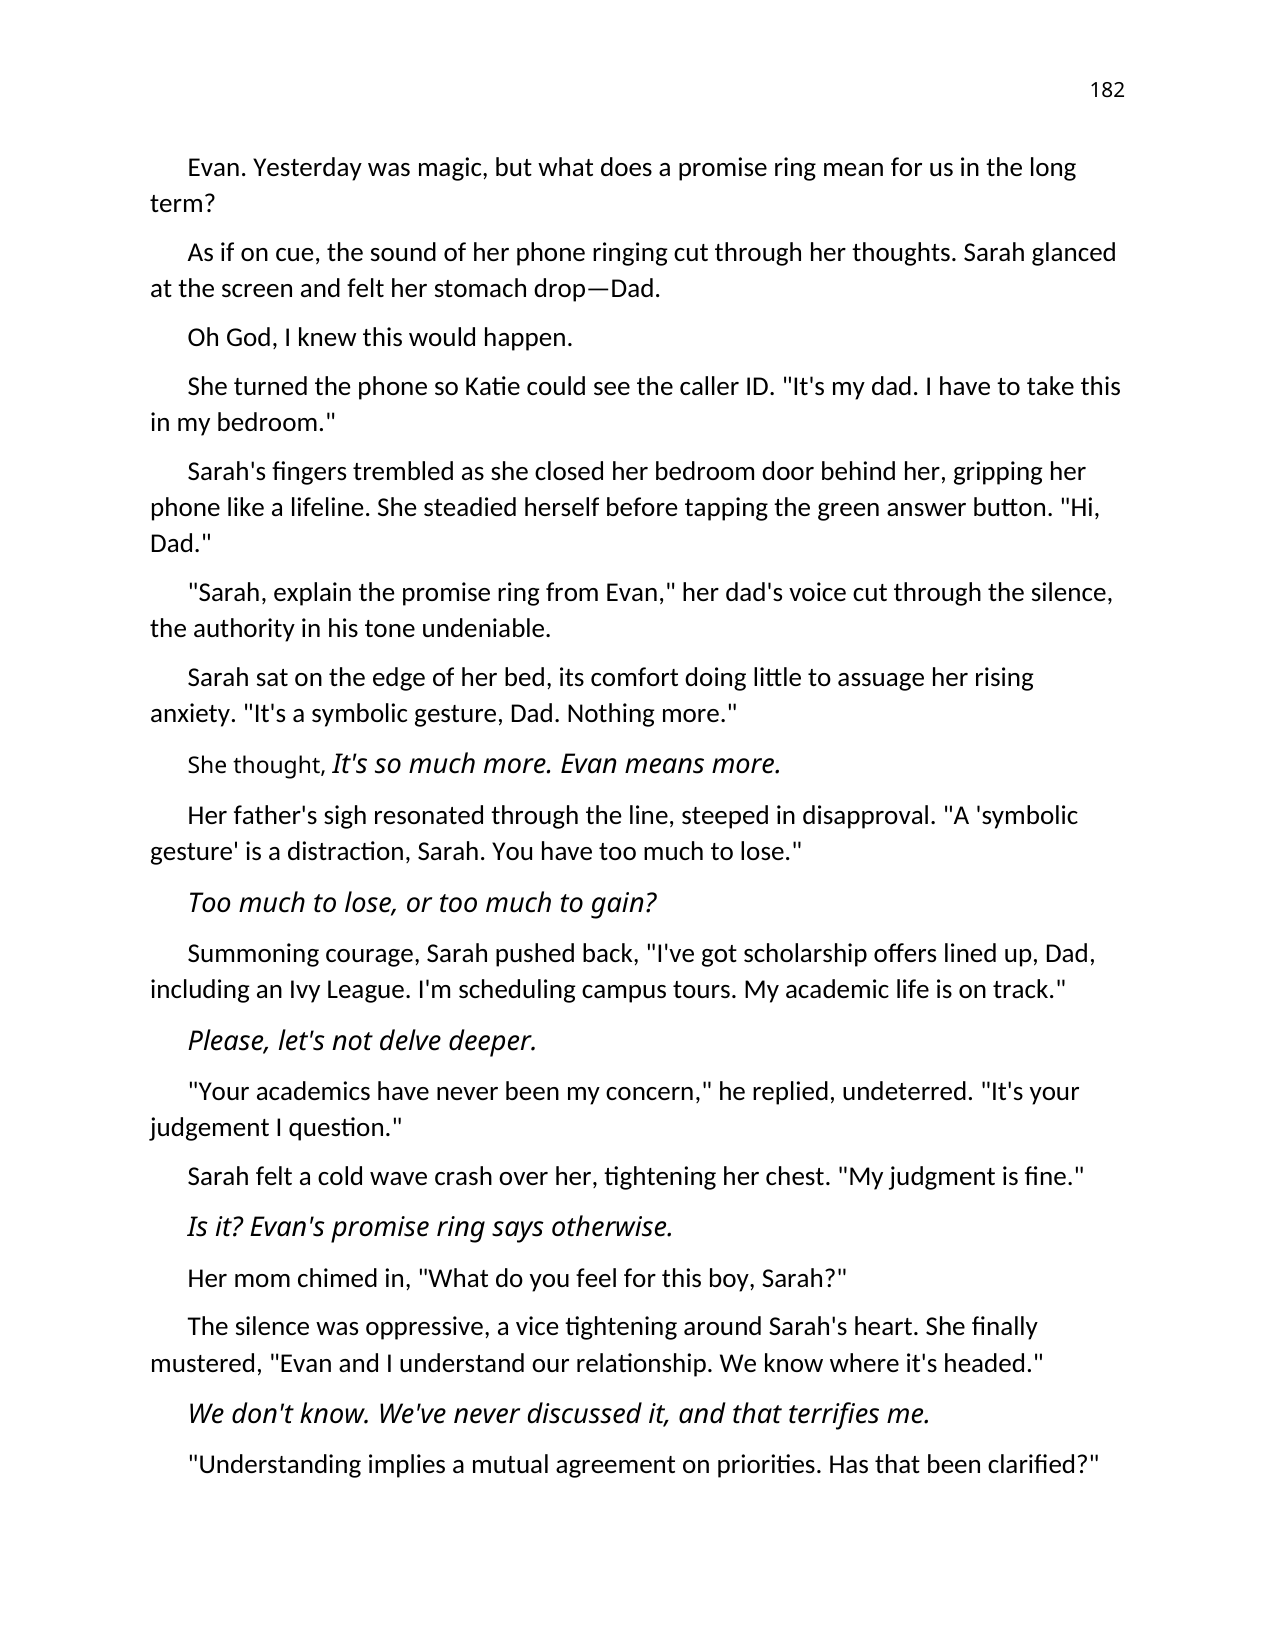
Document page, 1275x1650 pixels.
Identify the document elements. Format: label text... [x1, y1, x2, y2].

text Sarah sat on the edge of her bed, its comfort doing little to assuage her rising anxiety. "It's a symbolic gesture, Dad. Nothing more." [150, 660, 1125, 729]
text "Sarah, explain the promise ring from Evan," her dad's voice cut through the silence, the authority in his tone undeniable. [150, 575, 1125, 644]
text "Your academics have never been my concern," he replied, undeterred. "It's your judgement I question." [150, 1074, 1125, 1143]
text She thought, It's so much more. Evan means more. [150, 745, 1125, 782]
text Too much to lose, or too much to gain? [150, 883, 1125, 920]
text She turned the phone so Katie could see the caller ID. "It's my dad. I have to take this in my bedroom." [150, 369, 1125, 438]
text Sarah's fingers trembled as she closed her bedroom door behind her, gripping her phone like a lifeline. She steadied herself before tapping the green answer button. "Hi, Dad." [150, 454, 1125, 559]
text Oh God, I knew this would happen. [150, 320, 1125, 353]
text Sarah felt a cold wave crash over her, tightening her chest. "My judgment is fine." [150, 1159, 1125, 1192]
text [150, 1448, 1125, 1481]
text Summoning courage, Sarah pushed back, "I've got scholarship offers lined up, Dad, including an Ivy League. I'm scheduling campus tours. My academic life is on track." [150, 936, 1125, 1005]
text We don't know. We've never discussed it, and that terrifies me. [150, 1394, 1125, 1431]
text The silence was oppressive, a vice tightening around Sarah's heart. She finally mustered, "Evan and I understand our relationship. We know where it's headed." [150, 1309, 1125, 1379]
text Her mom chimed in, "What do you feel for this boy, Sarah?" [150, 1261, 1125, 1294]
text Please, let's not delve deeper. [150, 1021, 1125, 1058]
text Evan. Yesterday was magic, but what does a promise ring mean for us in the long term? [150, 150, 1125, 219]
text Her father's sigh resonated through the line, steeped in disapproval. "A 'symbolic gesture' is a distraction, Sarah. You have too much to lose." [150, 798, 1125, 867]
text Is it? Evan's promise ring says otherwise. [150, 1208, 1125, 1245]
text As if on cue, the sound of her phone ringing cut through her thoughts. Sarah glanced at the screen and felt her stomach drop—Dad. [150, 235, 1125, 304]
